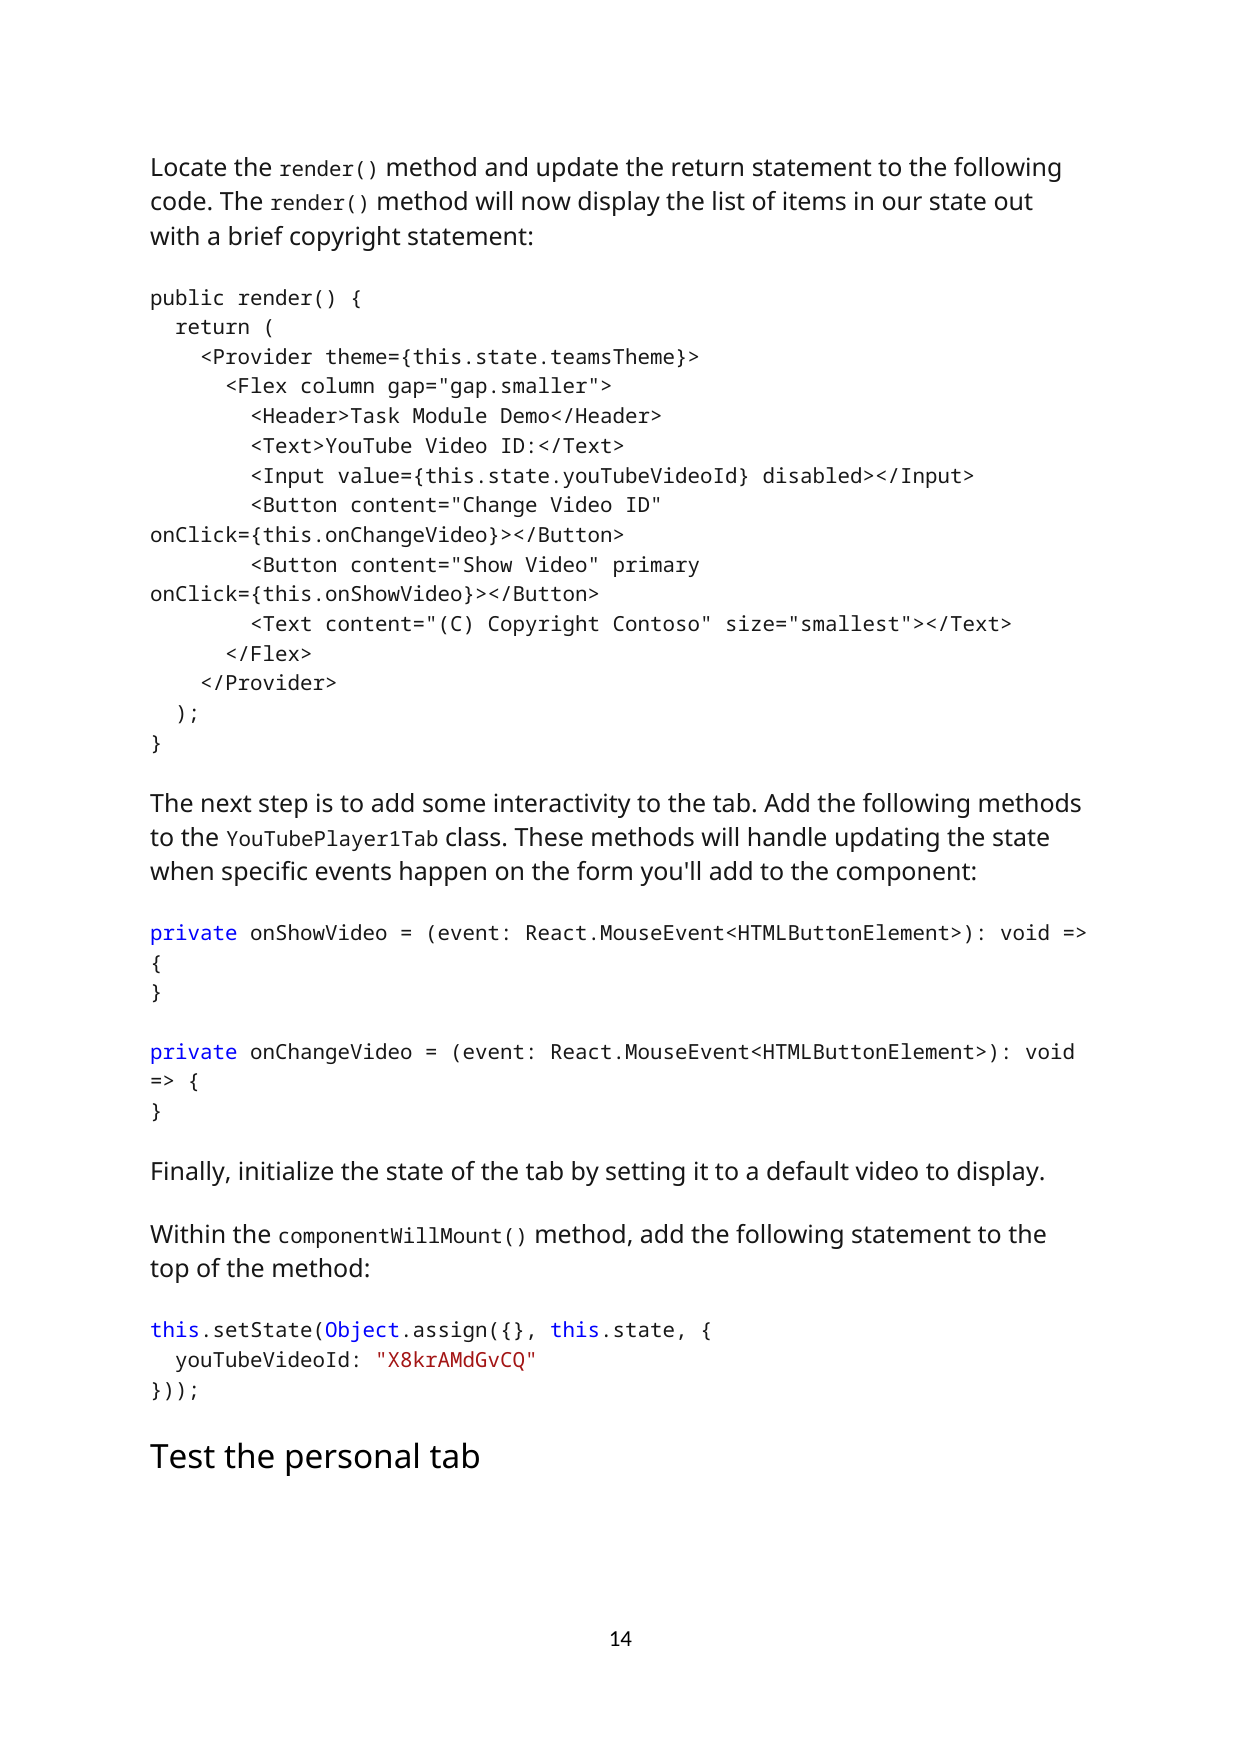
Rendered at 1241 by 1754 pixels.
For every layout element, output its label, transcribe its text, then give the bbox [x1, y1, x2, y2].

text } [150, 1095, 1090, 1125]
text </Provider> [150, 667, 1090, 697]
text <Header>Task Module Demo</Header> [150, 400, 1090, 430]
text <Input value={this.state.youTubeVideoId} disabled></Input> [150, 459, 1090, 489]
text } [150, 727, 1090, 756]
text <Provider theme={this.state.teamsTheme}> [150, 341, 1090, 370]
text youTubeVideoId: "X8krAMdGvCQ" [150, 1344, 1090, 1374]
text Finally, initialize the state of the tab by setting it to a default video to display. [150, 1154, 1090, 1188]
text return ( [150, 311, 1090, 341]
subtitle Test the personal tab [150, 1433, 1090, 1478]
text ); [150, 697, 1090, 727]
text this.setState(Object.assign({}, this.state, { [150, 1314, 1090, 1344]
text The next step is to add some interactivity to the tab. Add the following methods to the YouTubePlayer1Tab class. These methods will handle updating the state when specific events happen on the form you'll add to the component: [150, 786, 1090, 888]
text private onChangeVideo = (event: React.MouseEvent<HTMLButtonElement>): void => { [150, 1036, 1090, 1095]
text <Text content="(C) Copyright Contoso" size="smallest"></Text> [150, 608, 1090, 638]
text Within the componentWillMount() method, add the following statement to the top of the method: [150, 1217, 1090, 1285]
text <Button content="Change Video ID" onClick={this.onChangeVideo}></Button> [150, 489, 1090, 548]
text })); [150, 1374, 1090, 1403]
text private onShowVideo = (event: React.MouseEvent<HTMLButtonElement>): void => { [150, 917, 1090, 976]
text <Text>YouTube Video ID:</Text> [150, 430, 1090, 459]
text Locate the render() method and update the return statement to the following code. The render() method will now display the list of items in our state out with a brief copyright statement: [150, 150, 1090, 252]
text <Button content="Show Video" primary onClick={this.onShowVideo}></Button> [150, 548, 1090, 608]
text </Flex> [150, 638, 1090, 667]
text public render() { [150, 281, 1090, 311]
text } [150, 976, 1090, 1006]
text <Flex column gap="gap.smaller"> [150, 370, 1090, 400]
